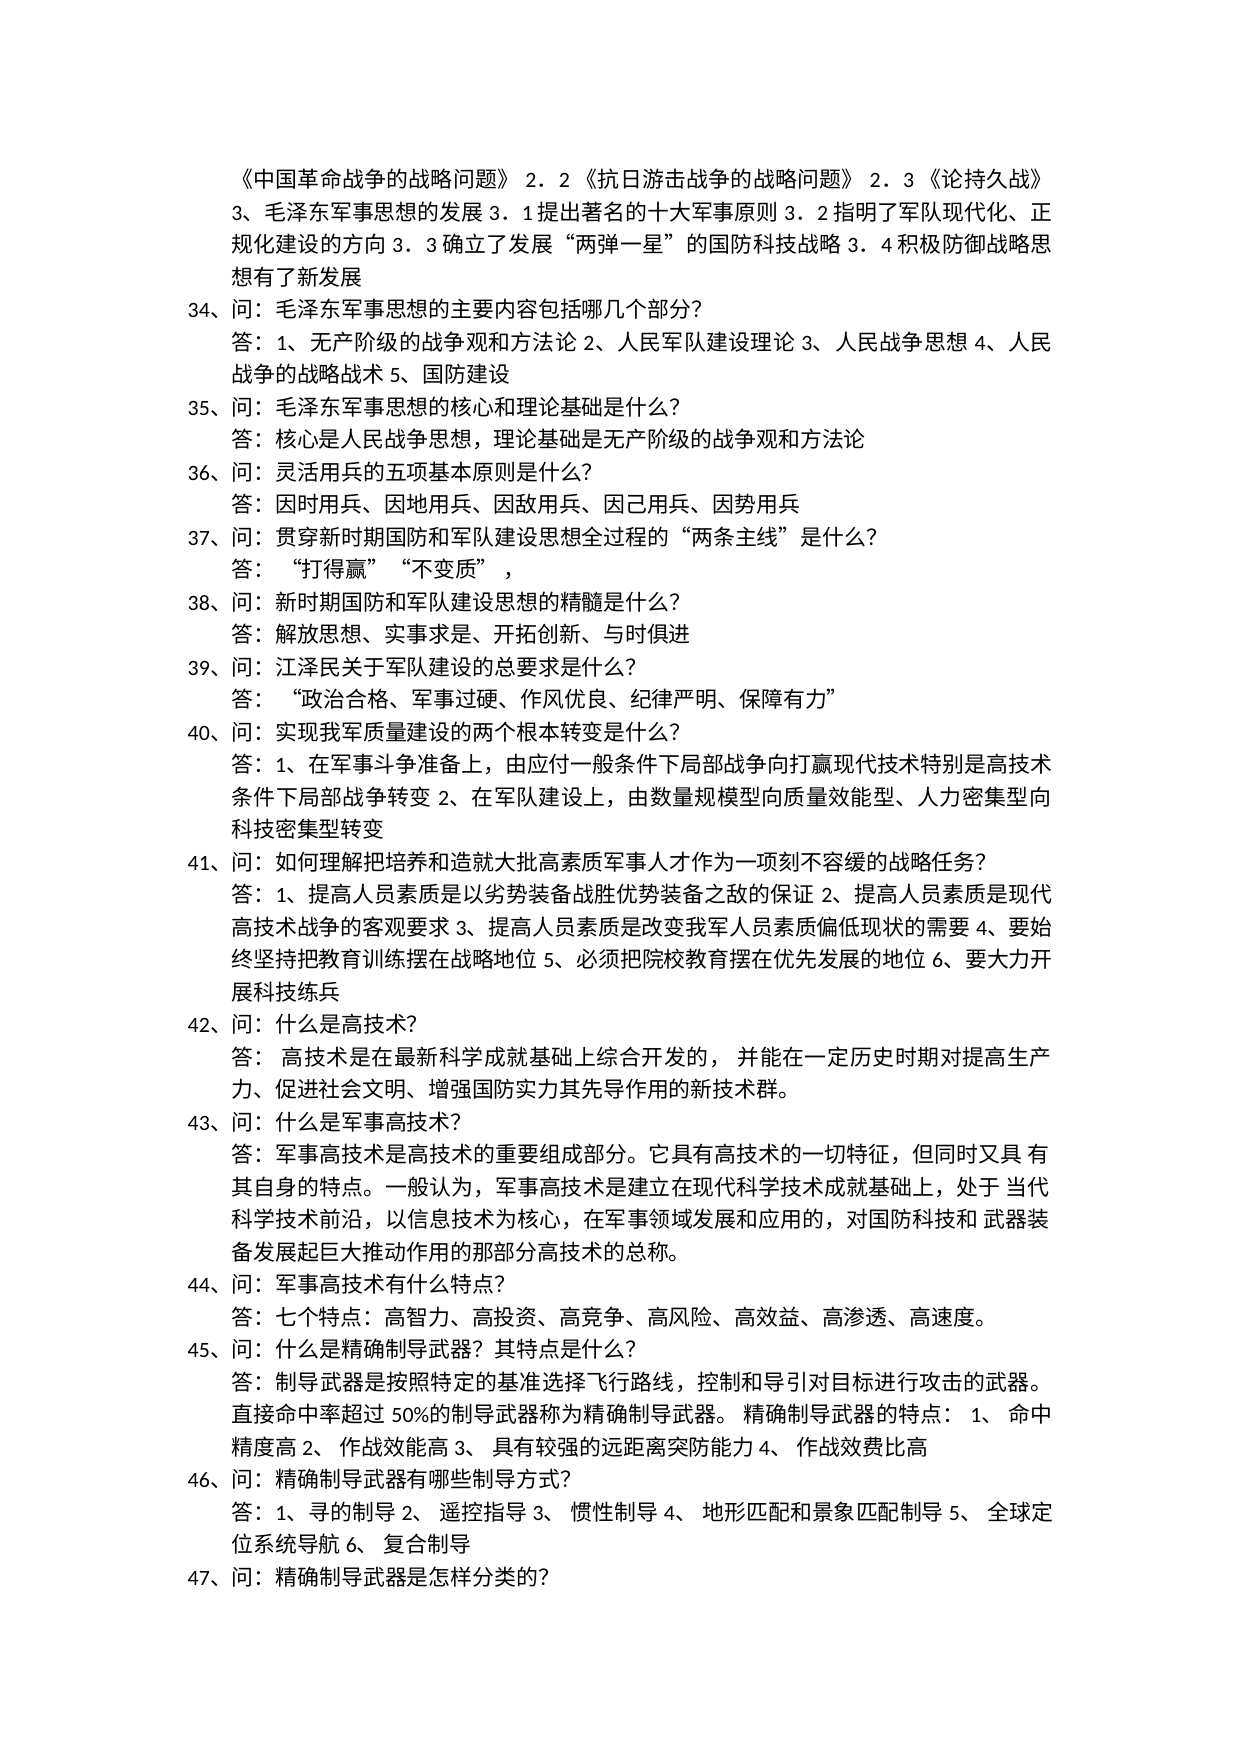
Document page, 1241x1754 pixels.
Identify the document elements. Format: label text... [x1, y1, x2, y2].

text 答： 高技术是在最新科学成就基础上综合开发的， 并能在一定历史时期对提高生产 力、促进社会文明、增强国防实力其先导作用的新技术群。 [231, 1039, 1053, 1104]
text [231, 162, 1053, 292]
text 35、问：毛泽东军事思想的核心和理论基础是什么？ [187, 389, 1053, 422]
text 答：军事高技术是高技术的重要组成部分。它具有高技术的一切特征，但同时又具 有其自身的特点。一般认为，军事高技术是建立在现代科学技术成就基础上，处于 当代科学技术前沿，以信息技术为核心，在军事领域发展和应用的，对国防科技和 武器装备发展起巨大推动作用的那部分高技术的总称。 [231, 1137, 1053, 1267]
text 46、问：精确制导武器有哪些制导方式？ [187, 1462, 1053, 1494]
text 45、问：什么是精确制导武器？其特点是什么？ [187, 1332, 1053, 1364]
text 答：1、提高人员素质是以劣势装备战胜优势装备之敌的保证 2、提高人员素质是现代高技术战争的客观要求 3、提高人员素质是改变我军人员素质偏低现状的需要 4、要始终坚持把教育训练摆在战略地位 5、必须把院校教育摆在优先发展的地位 6、要大力开展科技练兵 [231, 877, 1053, 1007]
text 40、问：实现我军质量建设的两个根本转变是什么？ [187, 714, 1053, 747]
text 42、问：什么是高技术？ [187, 1007, 1053, 1039]
text 答：1、在军事斗争准备上，由应付一般条件下局部战争向打赢现代技术特别是高技术 条件下局部战争转变 2、在军队建设上，由数量规模型向质量效能型、人力密集型向科技密集型转变 [231, 747, 1053, 844]
text 36、问：灵活用兵的五项基本原则是什么？ [187, 454, 1053, 487]
text 44、问：军事高技术有什么特点？ [187, 1267, 1053, 1299]
text 答：制导武器是按照特定的基准选择飞行路线，控制和导引对目标进行攻击的武器。直接命中率超过 50%的制导武器称为精确制导武器。 精确制导武器的特点： 1、 命中精度高 2、 作战效能高 3、 具有较强的远距离突防能力4、 作战效费比高 [231, 1364, 1053, 1462]
text 38、问：新时期国防和军队建设思想的精髓是什么？ [187, 584, 1053, 617]
text 答： “政治合格、军事过硬、作风优良、纪律严明、保障有力” [231, 682, 1053, 714]
text 39、问：江泽民关于军队建设的总要求是什么？ [187, 649, 1053, 682]
text 答：七个特点：高智力、高投资、高竞争、高风险、高效益、高渗透、高速度。 [231, 1299, 1053, 1332]
text 答：因时用兵、因地用兵、因敌用兵、因己用兵、因势用兵 [231, 487, 1053, 519]
text 答：解放思想、实事求是、开拓创新、与时俱进 [231, 617, 1053, 649]
text 答：1、无产阶级的战争观和方法论 2、人民军队建设理论 3、人民战争思想 4、人民战争的战略战术 5、国防建设 [231, 324, 1053, 389]
text 37、问：贯穿新时期国防和军队建设思想全过程的“两条主线”是什么？ [187, 519, 1053, 552]
text 43、问：什么是军事高技术？ [187, 1104, 1053, 1137]
text 答：1、寻的制导 2、 遥控指导 3、 惯性制导 4、 地形匹配和景象匹配制导 5、 全球定位系统导航 6、 复合制导 [231, 1494, 1053, 1559]
text 答：核心是人民战争思想，理论基础是无产阶级的战争观和方法论 [231, 422, 1053, 454]
text 34、问：毛泽东军事思想的主要内容包括哪几个部分？ [187, 292, 1053, 324]
text 答： “打得赢”“不变质” ， [231, 552, 1053, 584]
text 47、问：精确制导武器是怎样分类的？ [187, 1559, 1053, 1592]
text 41、问：如何理解把培养和造就大批高素质军事人才作为一项刻不容缓的战略任务？ [187, 844, 1053, 877]
